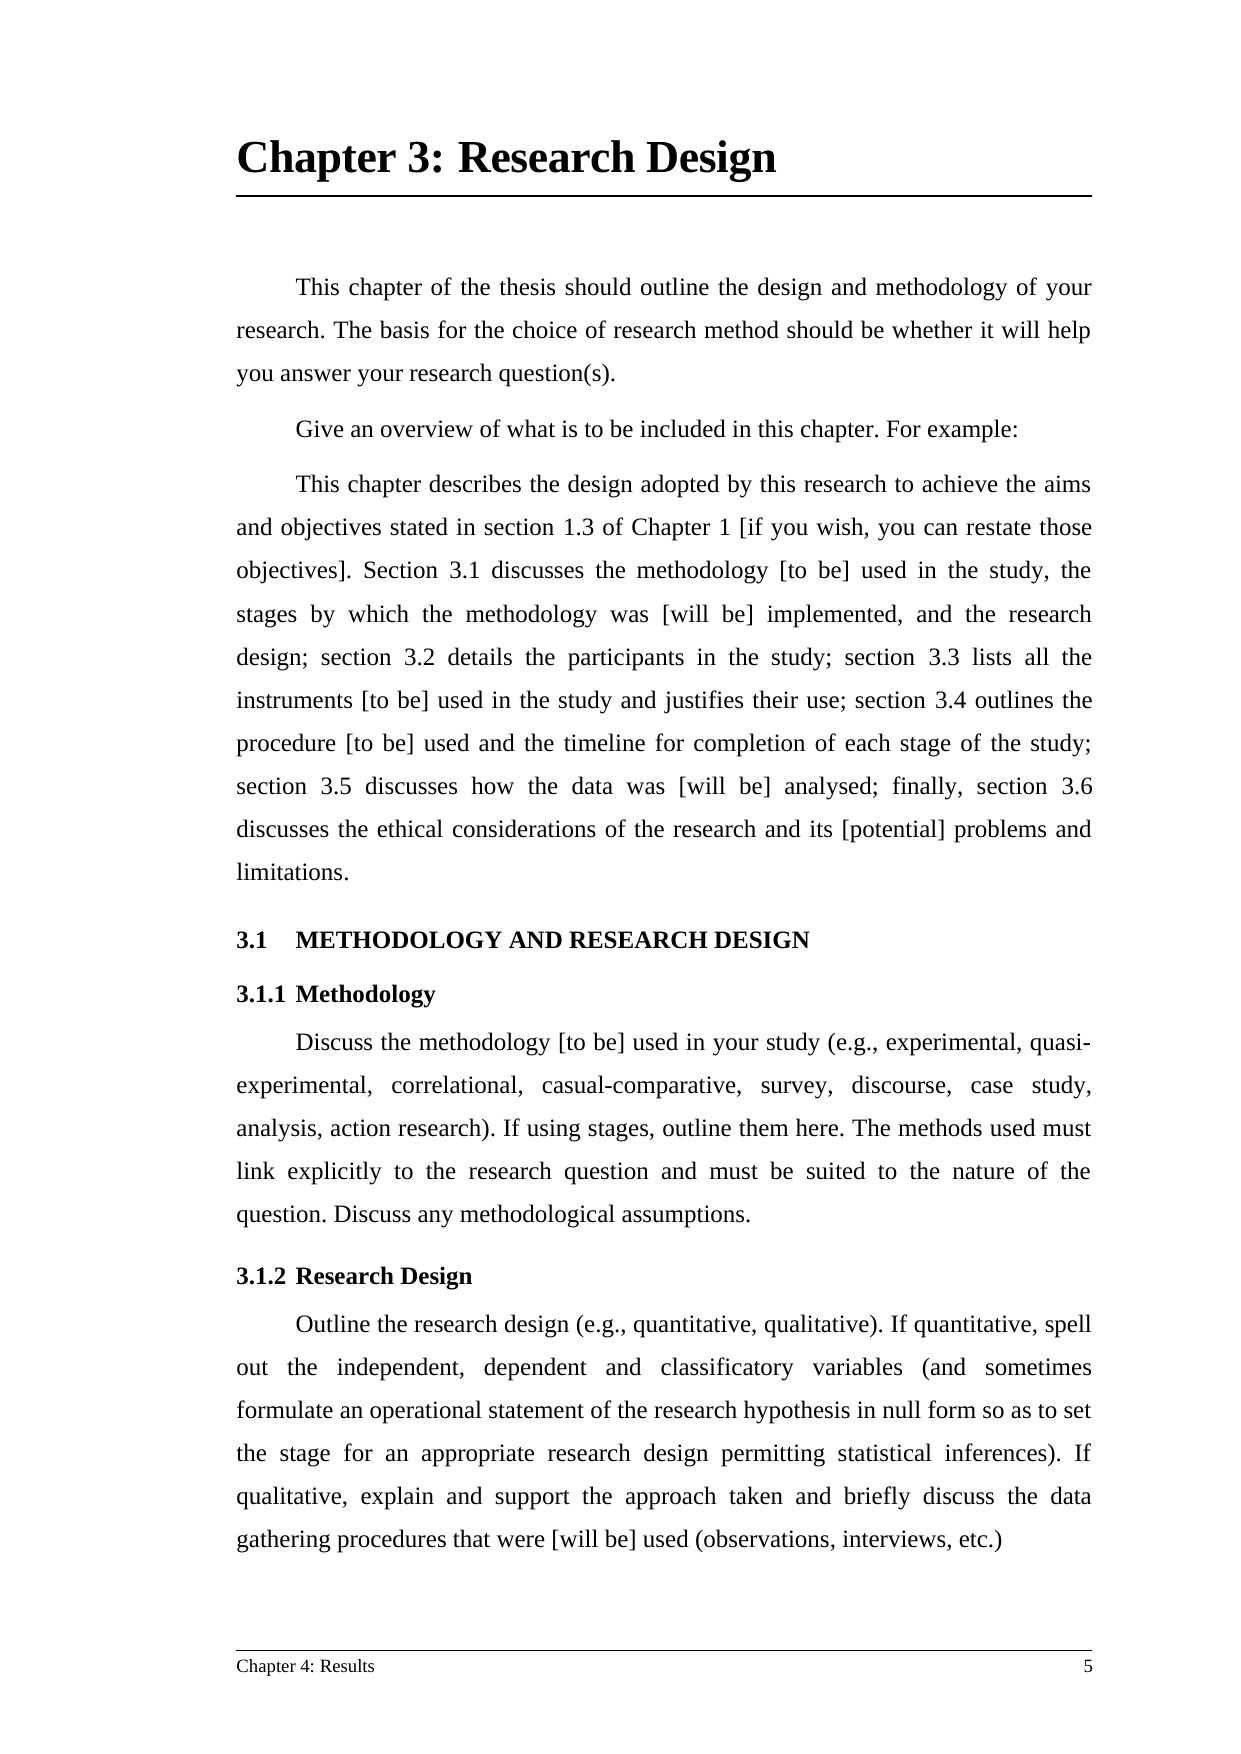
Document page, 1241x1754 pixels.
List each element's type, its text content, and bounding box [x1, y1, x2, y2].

text This chapter of the thesis should outline the design and methodology of your research. The basis for the choice of research method should be whether it will help you answer your research question(s). [236, 272, 1092, 387]
subtitle Methodology [236, 979, 1092, 1008]
subtitle Research Design [236, 1261, 1092, 1290]
subtitle Methodology and Research Design [236, 926, 1092, 954]
text This chapter describes the design adopted by this research to achieve the aims and objectives stated in section 1.3 of Chapter 1 [if you wish, you can restate those objectives]. Section 3.1 discusses the methodology [to be] used in the study, the stages by which the methodology was [will be] implemented, and the research design; section 3.2 details the participants in the study; section 3.3 lists all the instruments [to be] used in the study and justifies their use; section 3.4 outlines the procedure [to be] used and the timeline for completion of each stage of the study; section 3.5 discusses how the data was [will be] analysed; finally, section 3.6 discusses the ethical considerations of the research and its [potential] problems and limitations. [236, 469, 1092, 886]
text Discuss the methodology [to be] used in your study (e.g., experimental, quasi-experimental, correlational, casual-comparative, survey, discourse, case study, analysis, action research). If using stages, outline them here. The methods used must link explicitly to the research question and must be suited to the nature of the question. Discuss any methodological assumptions. [236, 1027, 1092, 1228]
text Give an overview of what is to be included in this chapter. For example: [236, 414, 1092, 442]
subtitle Research Design [236, 129, 1092, 195]
text Outline the research design (e.g., quantitative, qualitative). If quantitative, spell out the independent, dependent and classificatory variables (and sometimes formulate an operational statement of the research hypothesis in null form so as to set the stage for an appropriate research design permitting statistical inferences). If qualitative, explain and support the approach taken and briefly discuss the data gathering procedures that were [will be] used (observations, interviews, etc.) [236, 1309, 1092, 1553]
